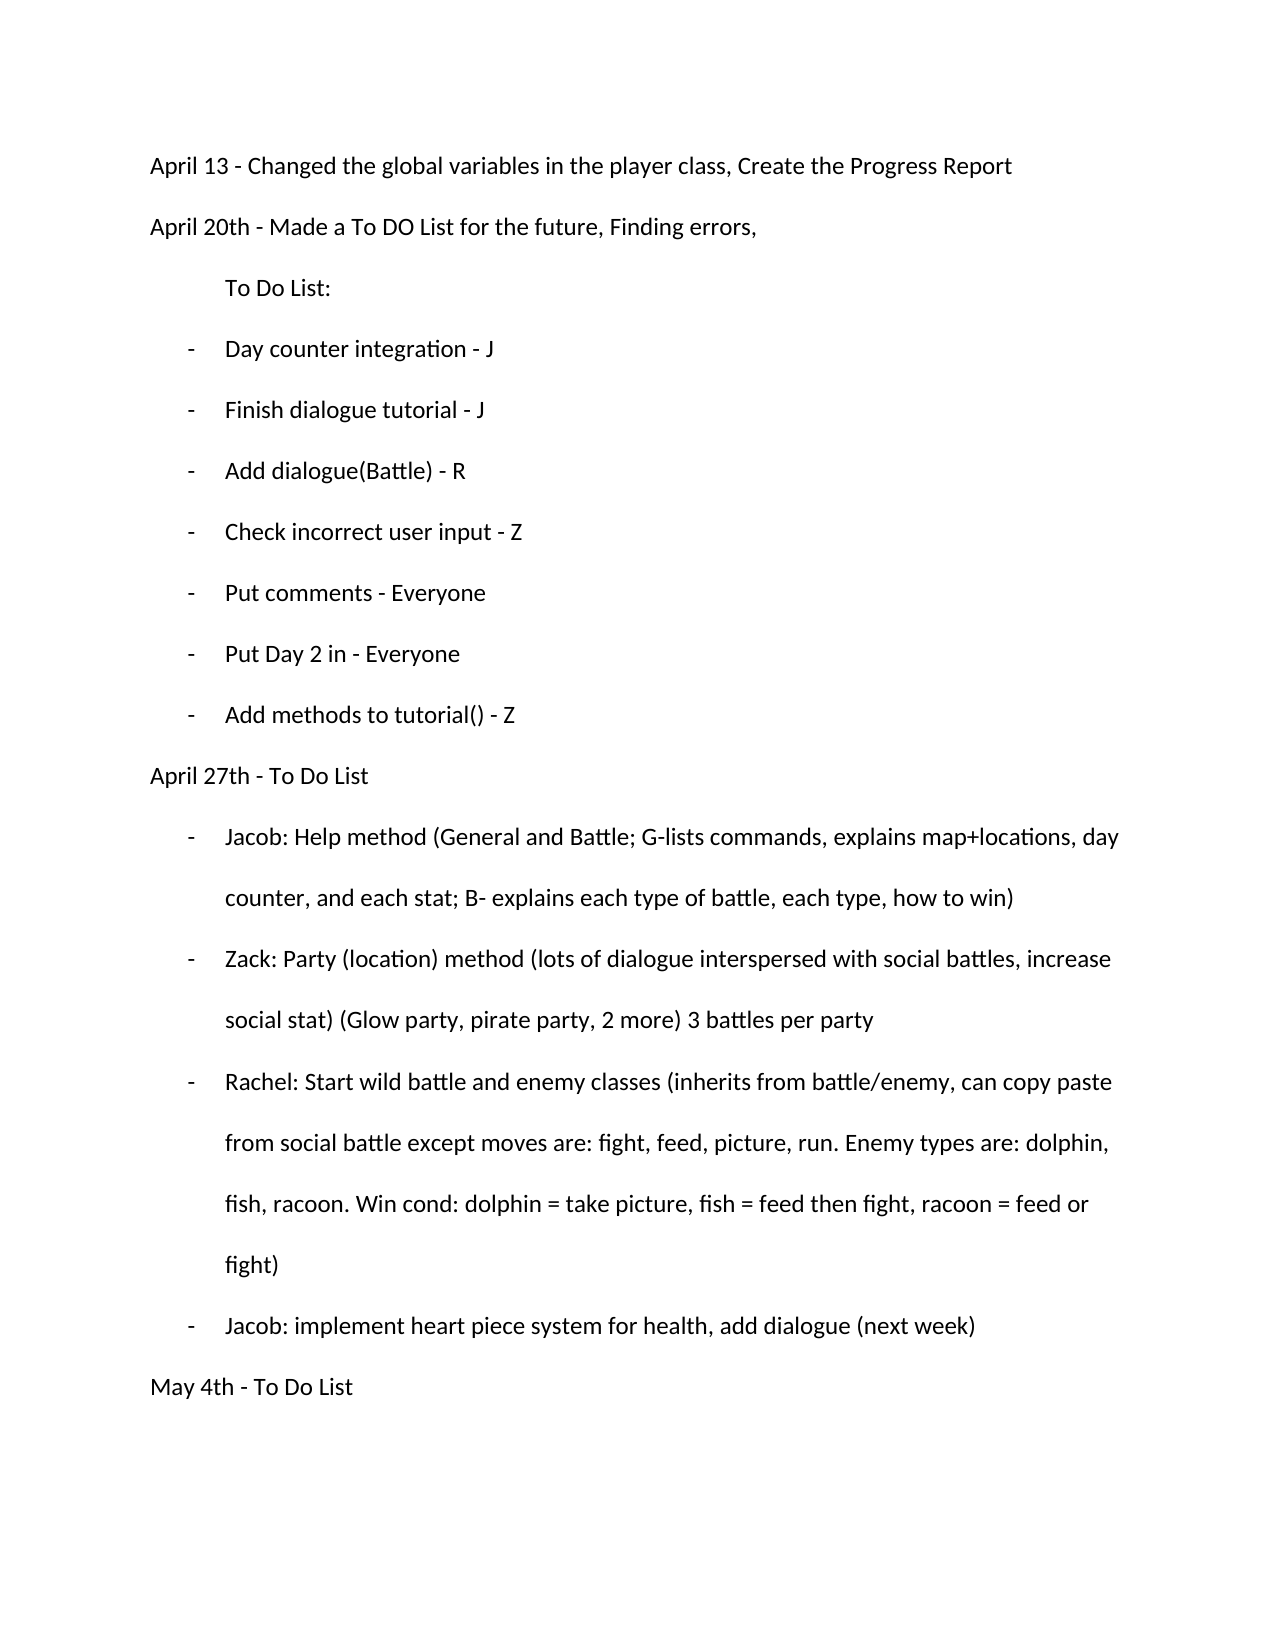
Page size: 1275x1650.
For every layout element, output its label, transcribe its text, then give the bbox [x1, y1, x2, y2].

list Add methods to tutorial() - Z [187, 699, 1125, 730]
list Jacob: implement heart piece system for health, add dialogue (next week) [187, 1310, 1125, 1340]
text April 20th - Made a To DO List for the future, Finding errors, [150, 211, 1125, 242]
list Put Day 2 in - Everyone [187, 638, 1125, 669]
text To Do List: [150, 272, 1125, 303]
list Day counter integration - J [187, 333, 1125, 364]
list Jacob: Help method (General and Battle; G-lists commands, explains map+locations, day counter, and each stat; B- explains each type of battle, each type, how to win) [187, 821, 1125, 913]
text May 4th - To Do List [150, 1371, 1125, 1401]
list Rachel: Start wild battle and enemy classes (inherits from battle/enemy, can copy paste from social battle except moves are: fight, feed, picture, run. Enemy types are: dolphin, fish, racoon. Win cond: dolphin = take picture, fish = feed then fight, racoon = feed or fight) [187, 1066, 1125, 1279]
list Add dialogue(Battle) - R [187, 455, 1125, 486]
list Put comments - Everyone [187, 577, 1125, 608]
list Check incorrect user input - Z [187, 516, 1125, 547]
text April 27th - To Do List [150, 760, 1125, 791]
list Finish dialogue tutorial - J [187, 394, 1125, 425]
text April 13 - Changed the global variables in the player class, Create the Progress Report [150, 150, 1125, 181]
list Zack: Party (location) method (lots of dialogue interspersed with social battles, increase social stat) (Glow party, pirate party, 2 more) 3 battles per party [187, 943, 1125, 1035]
